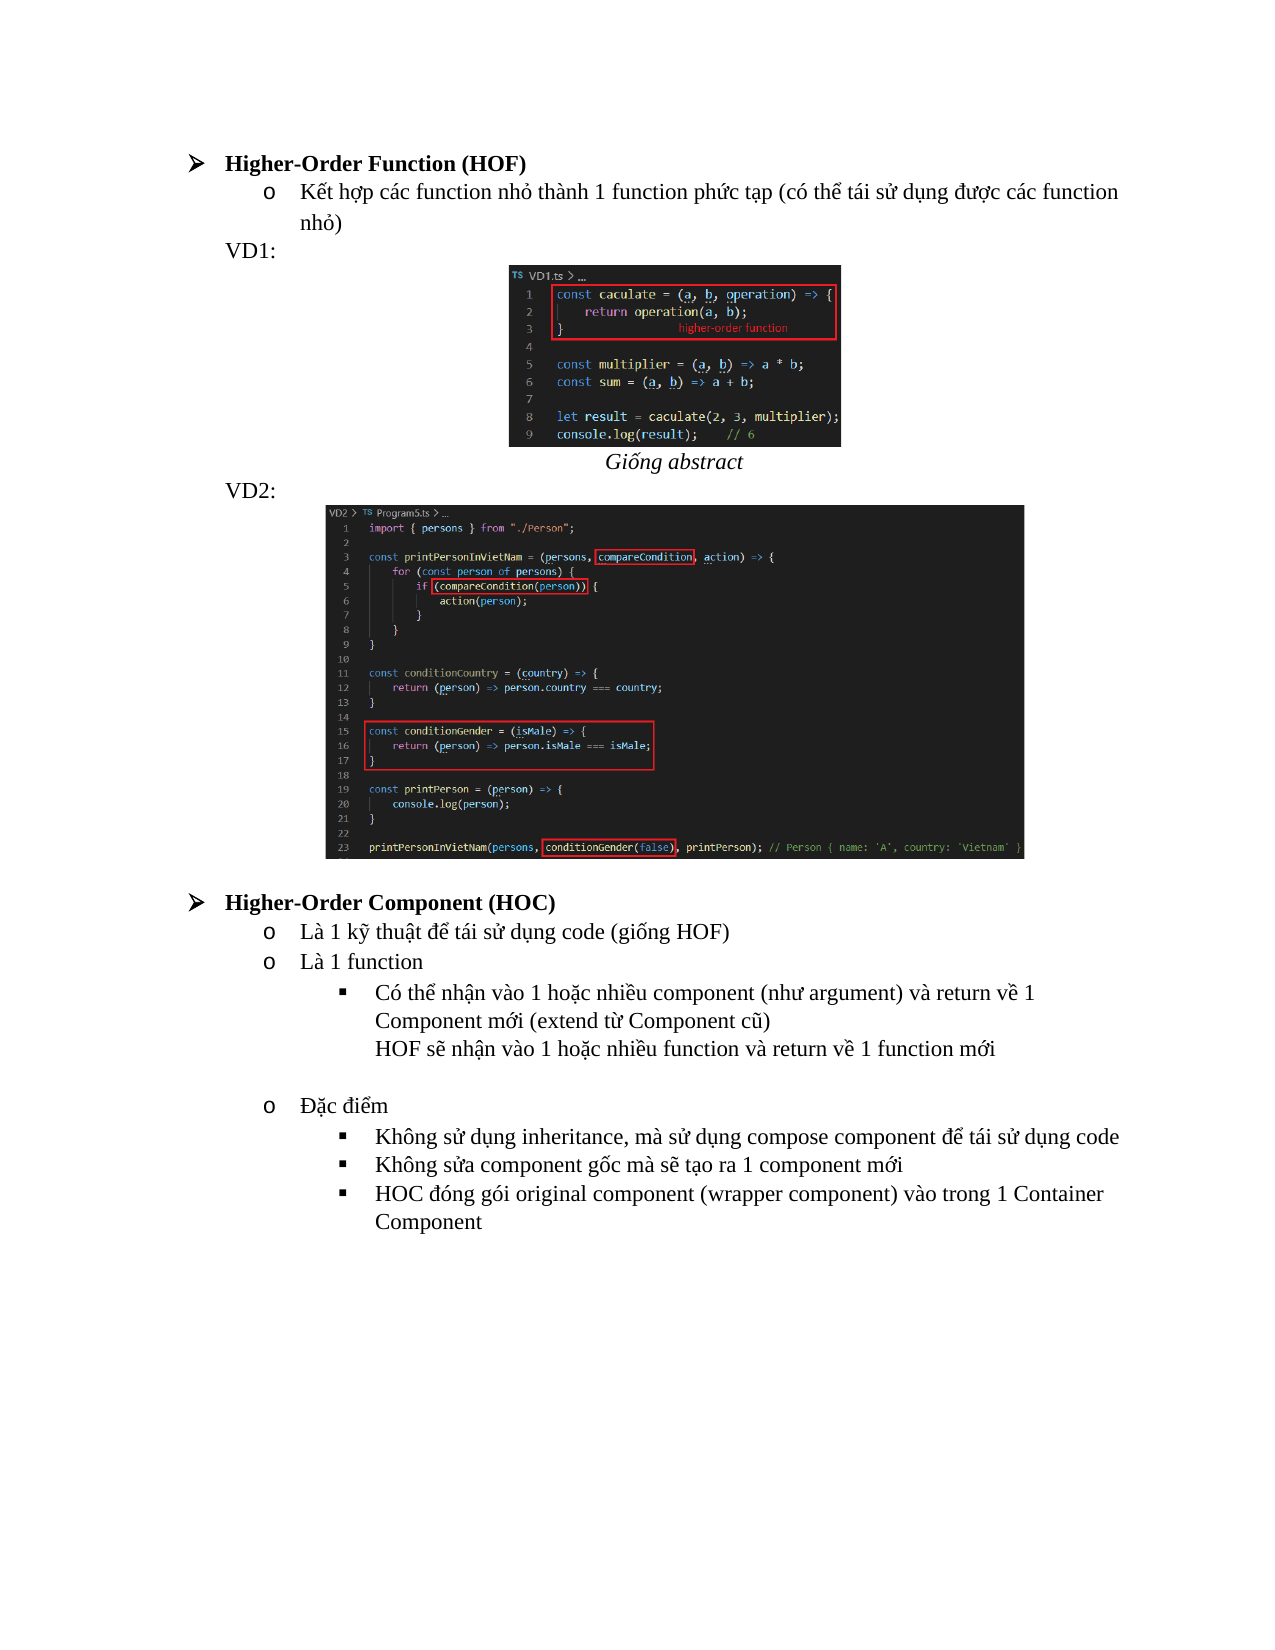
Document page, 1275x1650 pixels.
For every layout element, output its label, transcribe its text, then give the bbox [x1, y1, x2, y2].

picture [508, 265, 842, 447]
list HOC đóng gói original component (wrapper component) vào trong 1 Container Component [337, 1179, 1125, 1234]
list Không sử dụng inheritance, mà sử dụng compose component để tái sử dụng code [337, 1123, 1125, 1149]
list Là 1 kỹ thuật để tái sử dụng code (giống HOF) [262, 918, 1125, 946]
list Higher-Order Component (HOC) [187, 889, 1125, 916]
list Kết hợp các function nhỏ thành 1 function phức tạp (có thể tái sử dụng được các function nhỏ) [262, 178, 1125, 235]
list Là 1 function [262, 948, 1125, 976]
list VD2: [225, 477, 1125, 503]
list Đặc điểm [262, 1092, 1125, 1121]
list Có thể nhận vào 1 hoặc nhiều component (như argument) và return về 1 Component mới (extend từ Component cũ) [337, 978, 1125, 1033]
list Giống abstract [225, 448, 1125, 474]
list Higher-Order Function (HOF) [187, 150, 1125, 176]
picture [325, 505, 1025, 859]
list Không sửa component gốc mà sẽ tạo ra 1 component mới [337, 1151, 1125, 1177]
list VD1: [225, 237, 1125, 263]
list HOF sẽ nhận vào 1 hoặc nhiều function và return về 1 function mới [375, 1035, 1125, 1062]
